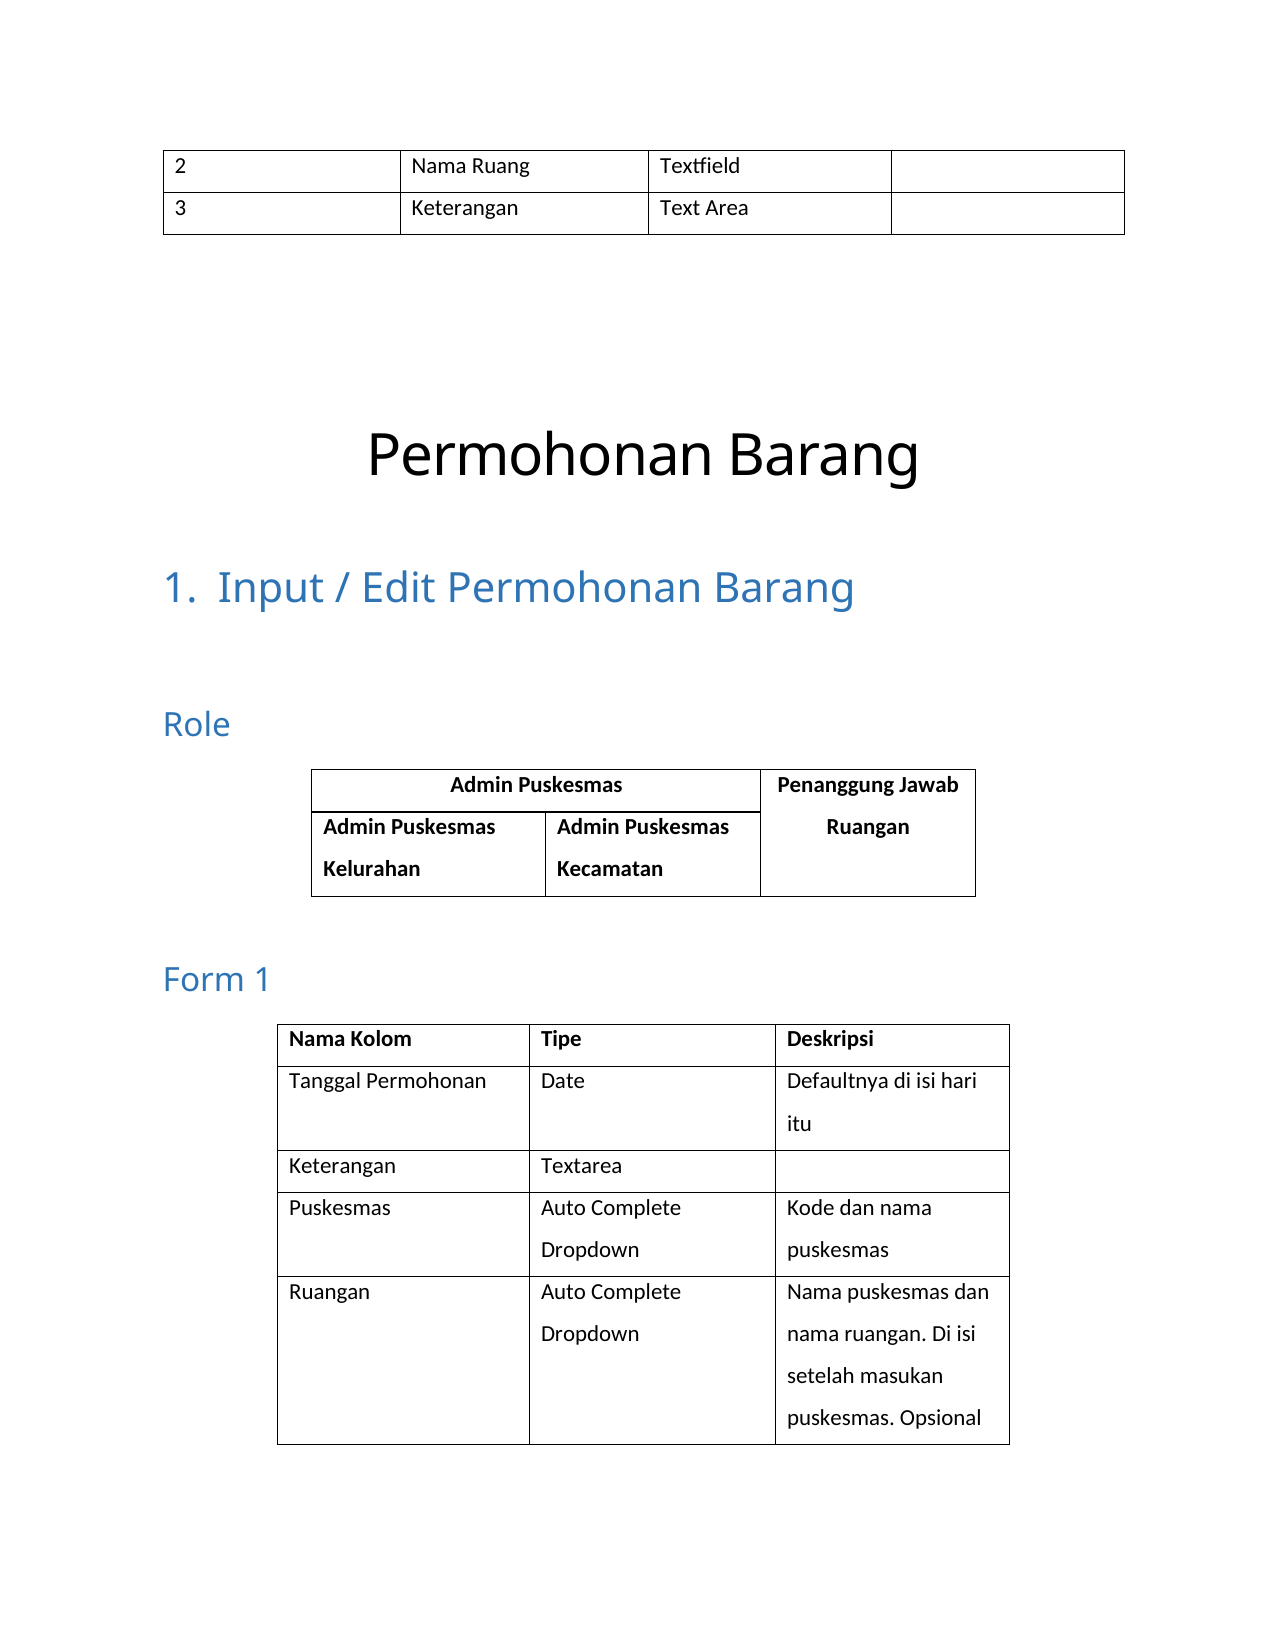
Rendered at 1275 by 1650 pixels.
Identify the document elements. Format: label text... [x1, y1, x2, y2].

subtitle Input / Edit Permohonan Barang [162, 557, 1125, 614]
table_cell Textfield [649, 151, 891, 192]
table_cell Auto Complete Dropdown [530, 1277, 775, 1444]
table_cell Nama puskesmas dan nama ruangan. Di isi setelah masukan puskesmas. Opsional [776, 1277, 1009, 1444]
table_header Deskripsi [776, 1025, 1009, 1066]
table_cell Ruangan [278, 1277, 529, 1444]
table_cell Text Area [649, 193, 891, 234]
table_cell Admin Puskesmas Kecamatan [546, 813, 760, 896]
table_cell Puskesmas [278, 1193, 529, 1276]
table_cell [776, 1151, 1009, 1192]
table_cell Admin Puskesmas Kelurahan [312, 813, 545, 896]
table_cell [892, 193, 1124, 234]
table_cell Keterangan [278, 1151, 529, 1192]
subtitle Role [162, 701, 1125, 747]
table_header Penanggung Jawab Ruangan [761, 770, 975, 896]
table_cell Defaultnya di isi hari itu [776, 1067, 1009, 1150]
table_cell 3 [164, 193, 400, 234]
table_cell Textarea [530, 1151, 775, 1192]
table_cell Auto Complete Dropdown [530, 1193, 775, 1276]
table_cell [892, 151, 1124, 192]
table_cell Date [530, 1067, 775, 1150]
table_cell 2 [164, 151, 400, 192]
table_cell Nama Ruang [401, 151, 648, 192]
table_header Admin Puskesmas [312, 770, 760, 811]
table_cell Keterangan [401, 193, 648, 234]
title Permohonan Barang [162, 413, 1125, 493]
subtitle Form 1 [162, 955, 1125, 1001]
table_cell Tanggal Permohonan [278, 1067, 529, 1150]
table_cell Kode dan nama puskesmas [776, 1193, 1009, 1276]
table_header Nama Kolom [278, 1025, 529, 1066]
table_header Tipe [530, 1025, 775, 1066]
